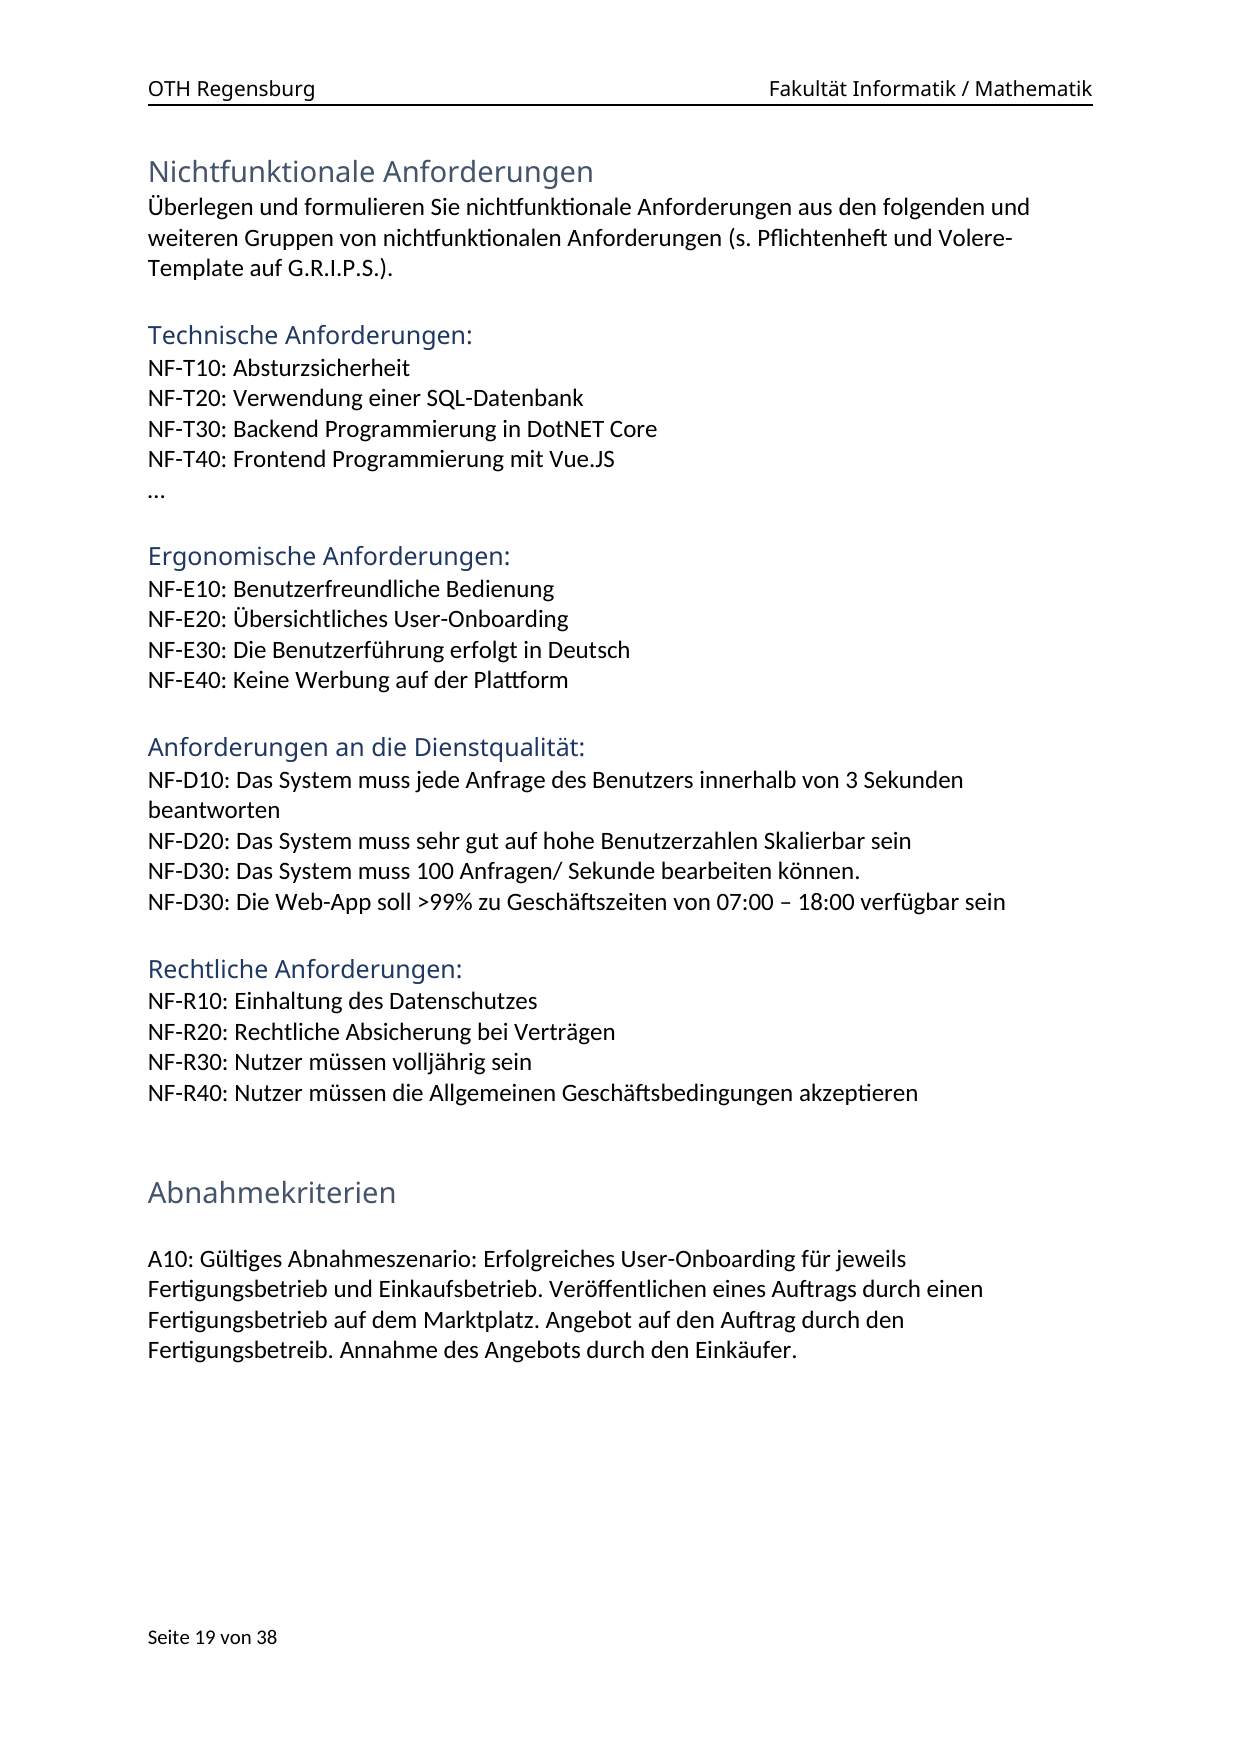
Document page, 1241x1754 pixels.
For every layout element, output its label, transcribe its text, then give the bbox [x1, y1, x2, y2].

text A10: Gültiges Abnahmeszenario: Erfolgreiches User-Onboarding für jeweils Fertigungsbetrieb und Einkaufsbetrieb. Veröffentlichen eines Auftrags durch einen Fertigungsbetrieb auf dem Marktplatz. Angebot auf den Auftrag durch den Fertigungsbetreib. Annahme des Angebots durch den Einkäufer. [148, 1243, 1093, 1365]
subtitle Nichtfunktionale Anforderungen [148, 152, 1093, 191]
text NF-T20: Verwendung einer SQL-Datenbank [148, 382, 1093, 413]
text NF-R40: Nutzer müssen die Allgemeinen Geschäftsbedingungen akzeptieren [148, 1077, 1093, 1107]
text NF-D20: Das System muss sehr gut auf hohe Benutzerzahlen Skalierbar sein [148, 825, 1093, 856]
text NF-E30: Die Benutzerführung erfolgt in Deutsch [148, 634, 1093, 665]
text NF-T40: Frontend Programmierung mit Vue.JS [148, 443, 1093, 474]
text NF-D30: Die Web-App soll >99% zu Geschäftszeiten von 07:00 – 18:00 verfügbar sein [148, 886, 1093, 917]
text NF-R10: Einhaltung des Datenschutzes [148, 985, 1093, 1016]
text NF-R30: Nutzer müssen volljährig sein [148, 1046, 1093, 1077]
text NF-E10: Benutzerfreundliche Bedienung [148, 573, 1093, 604]
subtitle Anforderungen an die Dienstqualität: [148, 730, 1093, 764]
subtitle Ergonomische Anforderungen: [148, 539, 1093, 573]
text Überlegen und formulieren Sie nichtfunktionale Anforderungen aus den folgenden und weiteren Gruppen von nichtfunktionalen Anforderungen (s. Pflichtenheft und Volere-Template auf G.R.I.P.S.). [148, 191, 1093, 283]
subtitle Rechtliche Anforderungen: [148, 951, 1093, 985]
text NF-T30: Backend Programmierung in DotNET Core [148, 413, 1093, 443]
subtitle Abnahmekriterien [148, 1173, 1093, 1212]
text NF-T10: Absturzsicherheit [148, 352, 1093, 382]
text NF-D30: Das System muss 100 Anfragen/ Sekunde bearbeiten können. [148, 856, 1093, 886]
text NF-D10: Das System muss jede Anfrage des Benutzers innerhalb von 3 Sekunden beantworten [148, 764, 1093, 825]
text NF-E20: Übersichtliches User-Onboarding [148, 604, 1093, 634]
text … [148, 474, 1093, 504]
text NF-E40: Keine Werbung auf der Plattform [148, 665, 1093, 695]
text NF-R20: Rechtliche Absicherung bei Verträgen [148, 1016, 1093, 1046]
subtitle Technische Anforderungen: [148, 318, 1093, 352]
